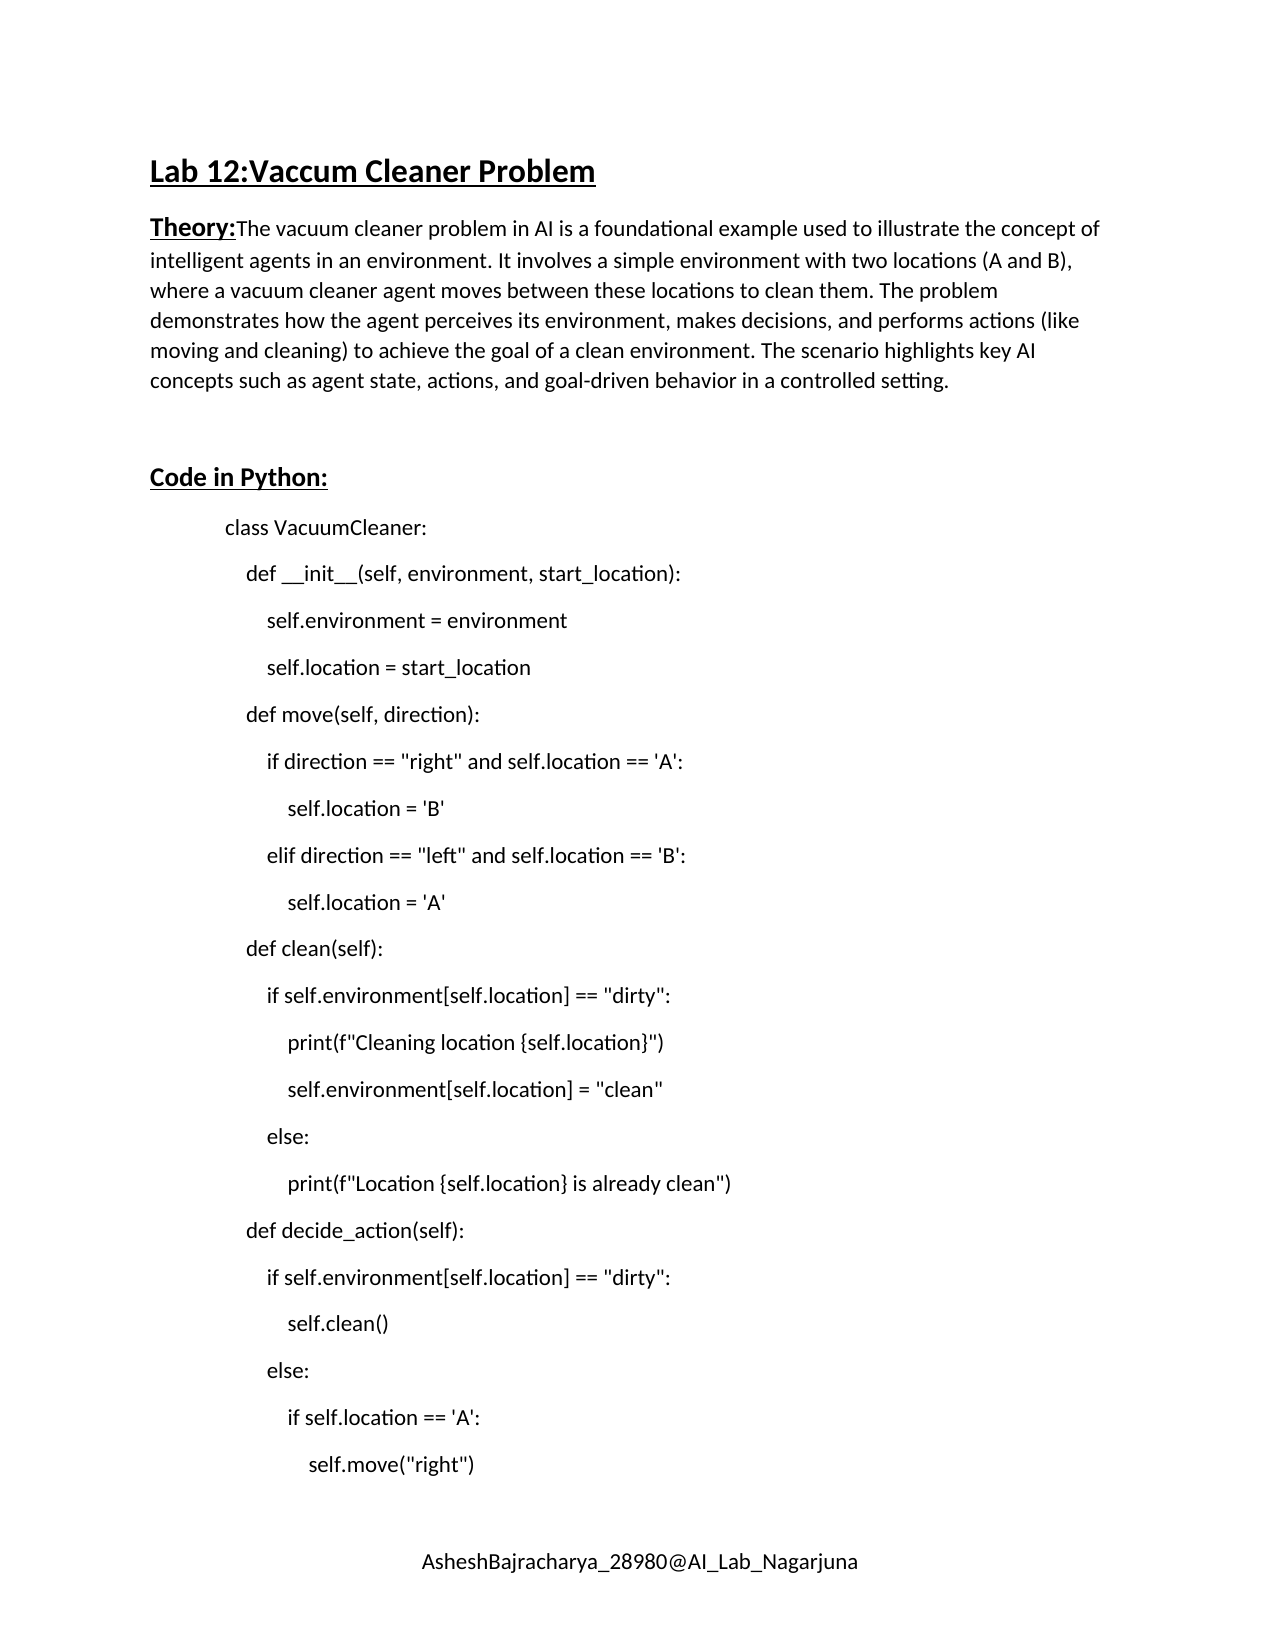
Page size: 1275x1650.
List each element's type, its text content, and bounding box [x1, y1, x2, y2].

text class VacuumCleaner: [150, 513, 1125, 541]
text else: [150, 1122, 1125, 1150]
text def __init__(self, environment, start_location): [150, 559, 1125, 588]
text if self.environment[self.location] == "dirty": [150, 1263, 1125, 1291]
text def decide_action(self): [150, 1216, 1125, 1244]
text if direction == "right" and self.location == 'A': [150, 747, 1125, 775]
text print(f"Location {self.location} is already clean") [150, 1169, 1125, 1197]
text def clean(self): [150, 934, 1125, 963]
text self.clean() [150, 1309, 1125, 1338]
text else: [150, 1356, 1125, 1384]
text self.location = 'A' [150, 888, 1125, 916]
text if self.location == 'A': [150, 1403, 1125, 1431]
text self.environment[self.location] = "clean" [150, 1075, 1125, 1103]
text self.location = 'B' [150, 794, 1125, 822]
text self.environment = environment [150, 606, 1125, 634]
text if self.environment[self.location] == "dirty": [150, 981, 1125, 1009]
text self.move("right") [150, 1450, 1125, 1478]
text print(f"Cleaning location {self.location}") [150, 1028, 1125, 1056]
text def move(self, direction): [150, 700, 1125, 728]
text Theory:The vacuum cleaner problem in AI is a foundational example used to illustrate the concept of intelligent agents in an environment. It involves a simple environment with two locations (A and B), where a vacuum cleaner agent moves between these locations to clean them. The problem demonstrates how the agent perceives its environment, makes decisions, and performs actions (like moving and cleaning) to achieve the goal of a clean environment. The scenario highlights key AI concepts such as agent state, actions, and goal-driven behavior in a controlled setting. [150, 211, 1125, 395]
text Code in Python: [150, 460, 1125, 493]
text Lab 12:Vaccum Cleaner Problem [150, 150, 1125, 191]
text self.location = start_location [150, 653, 1125, 681]
text elif direction == "left" and self.location == 'B': [150, 841, 1125, 869]
